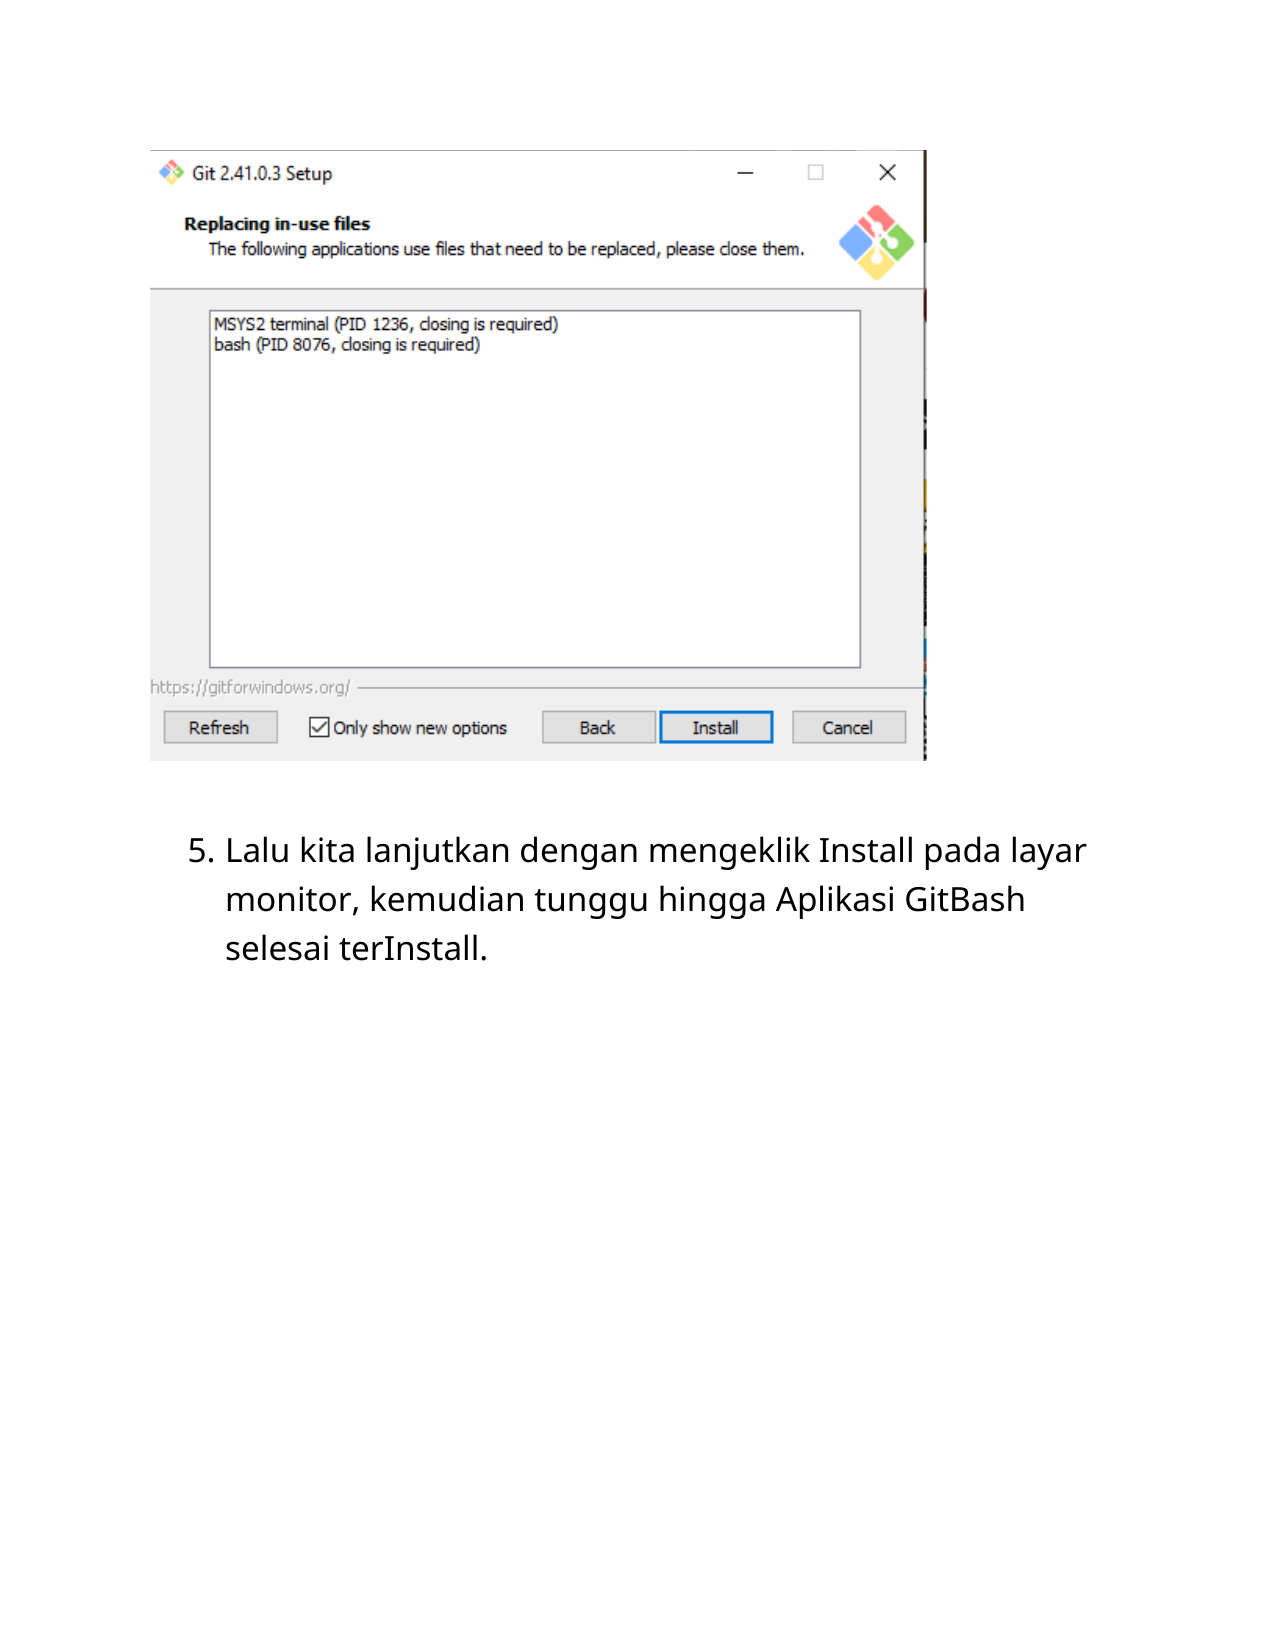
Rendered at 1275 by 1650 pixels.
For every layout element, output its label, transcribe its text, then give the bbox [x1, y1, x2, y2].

list Lalu kita lanjutkan dengan mengeklik Install pada layar monitor, kemudian tunggu hingga Aplikasi GitBash selesai terInstall. [187, 827, 1125, 970]
picture [150, 150, 927, 761]
